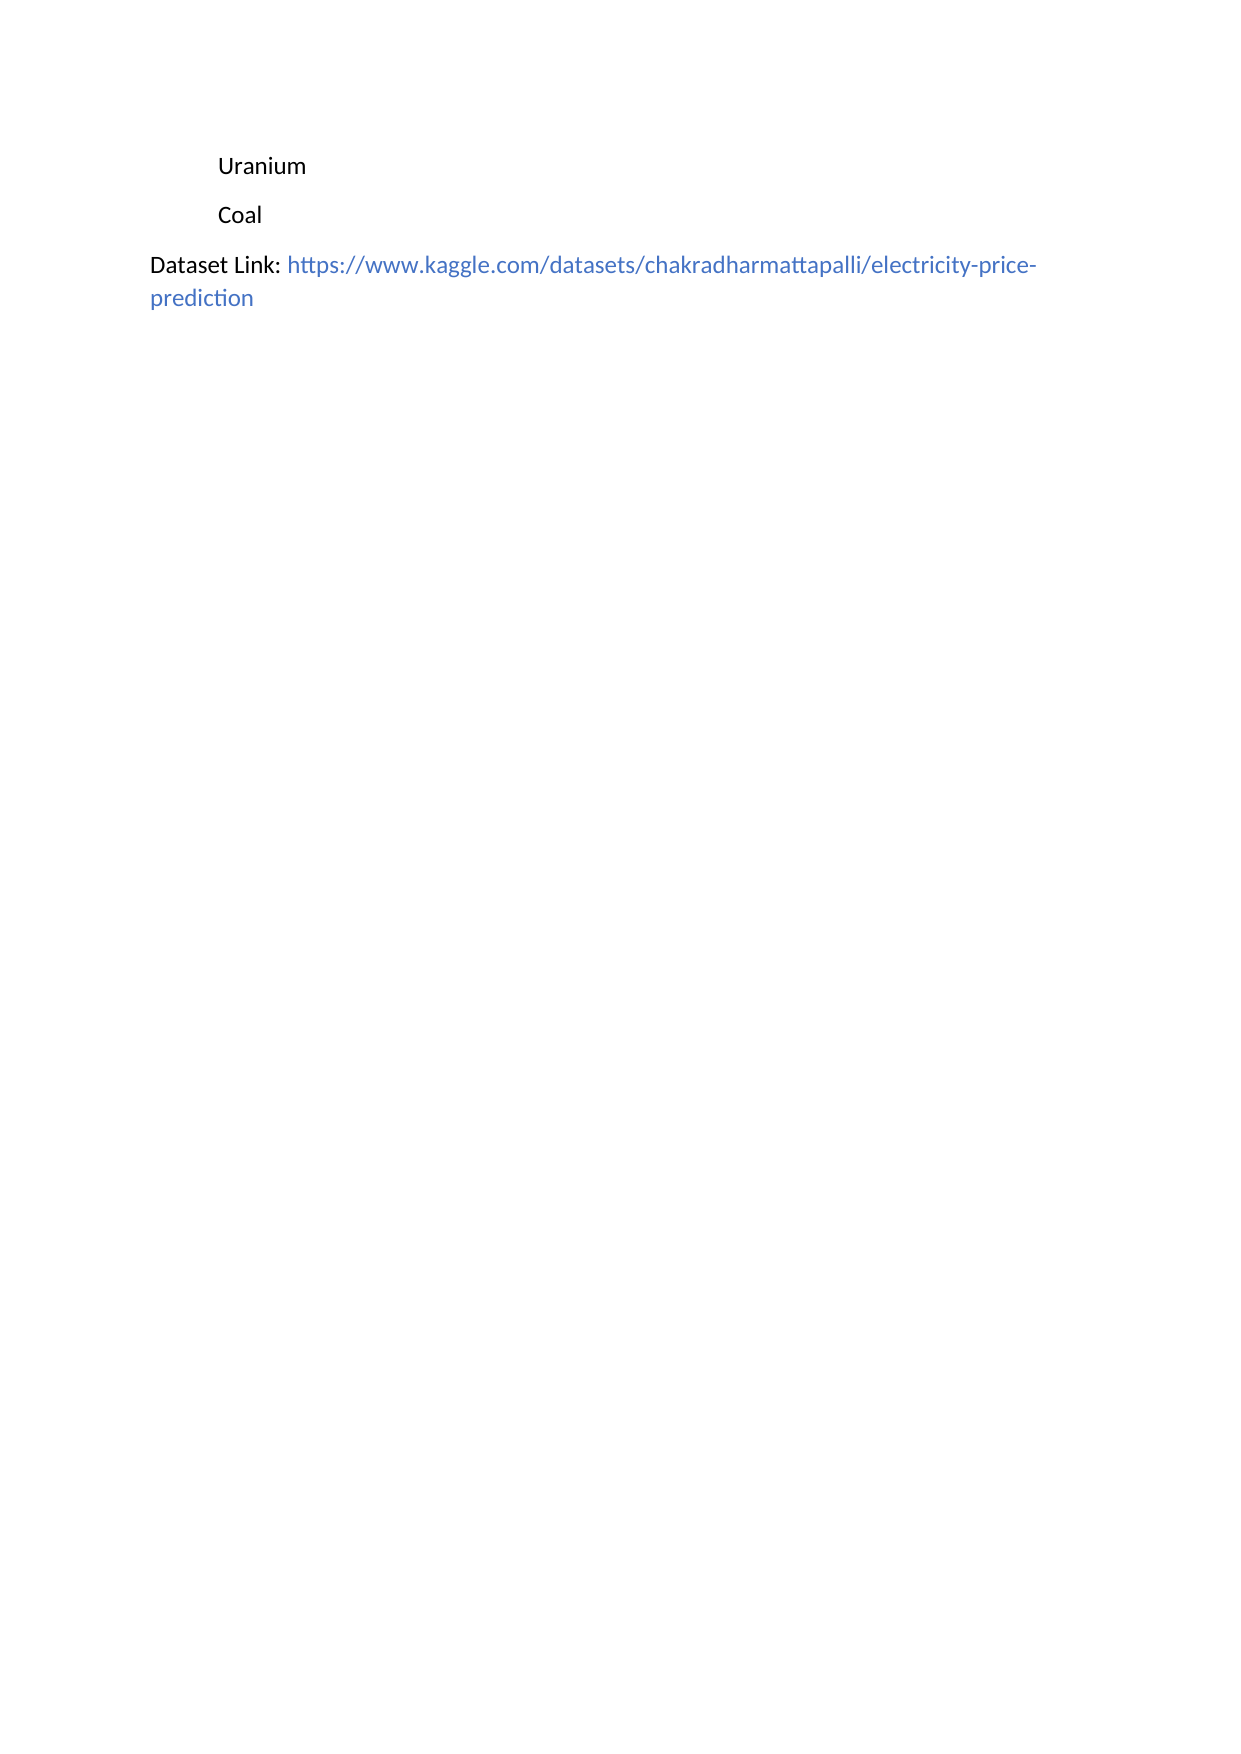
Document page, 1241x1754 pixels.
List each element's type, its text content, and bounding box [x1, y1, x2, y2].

text Coal [150, 199, 1090, 230]
text Uranium [150, 150, 1090, 181]
text Dataset Link: https://www.kaggle.com/datasets/chakradharmattapalli/electricity-price-prediction [150, 249, 1090, 313]
